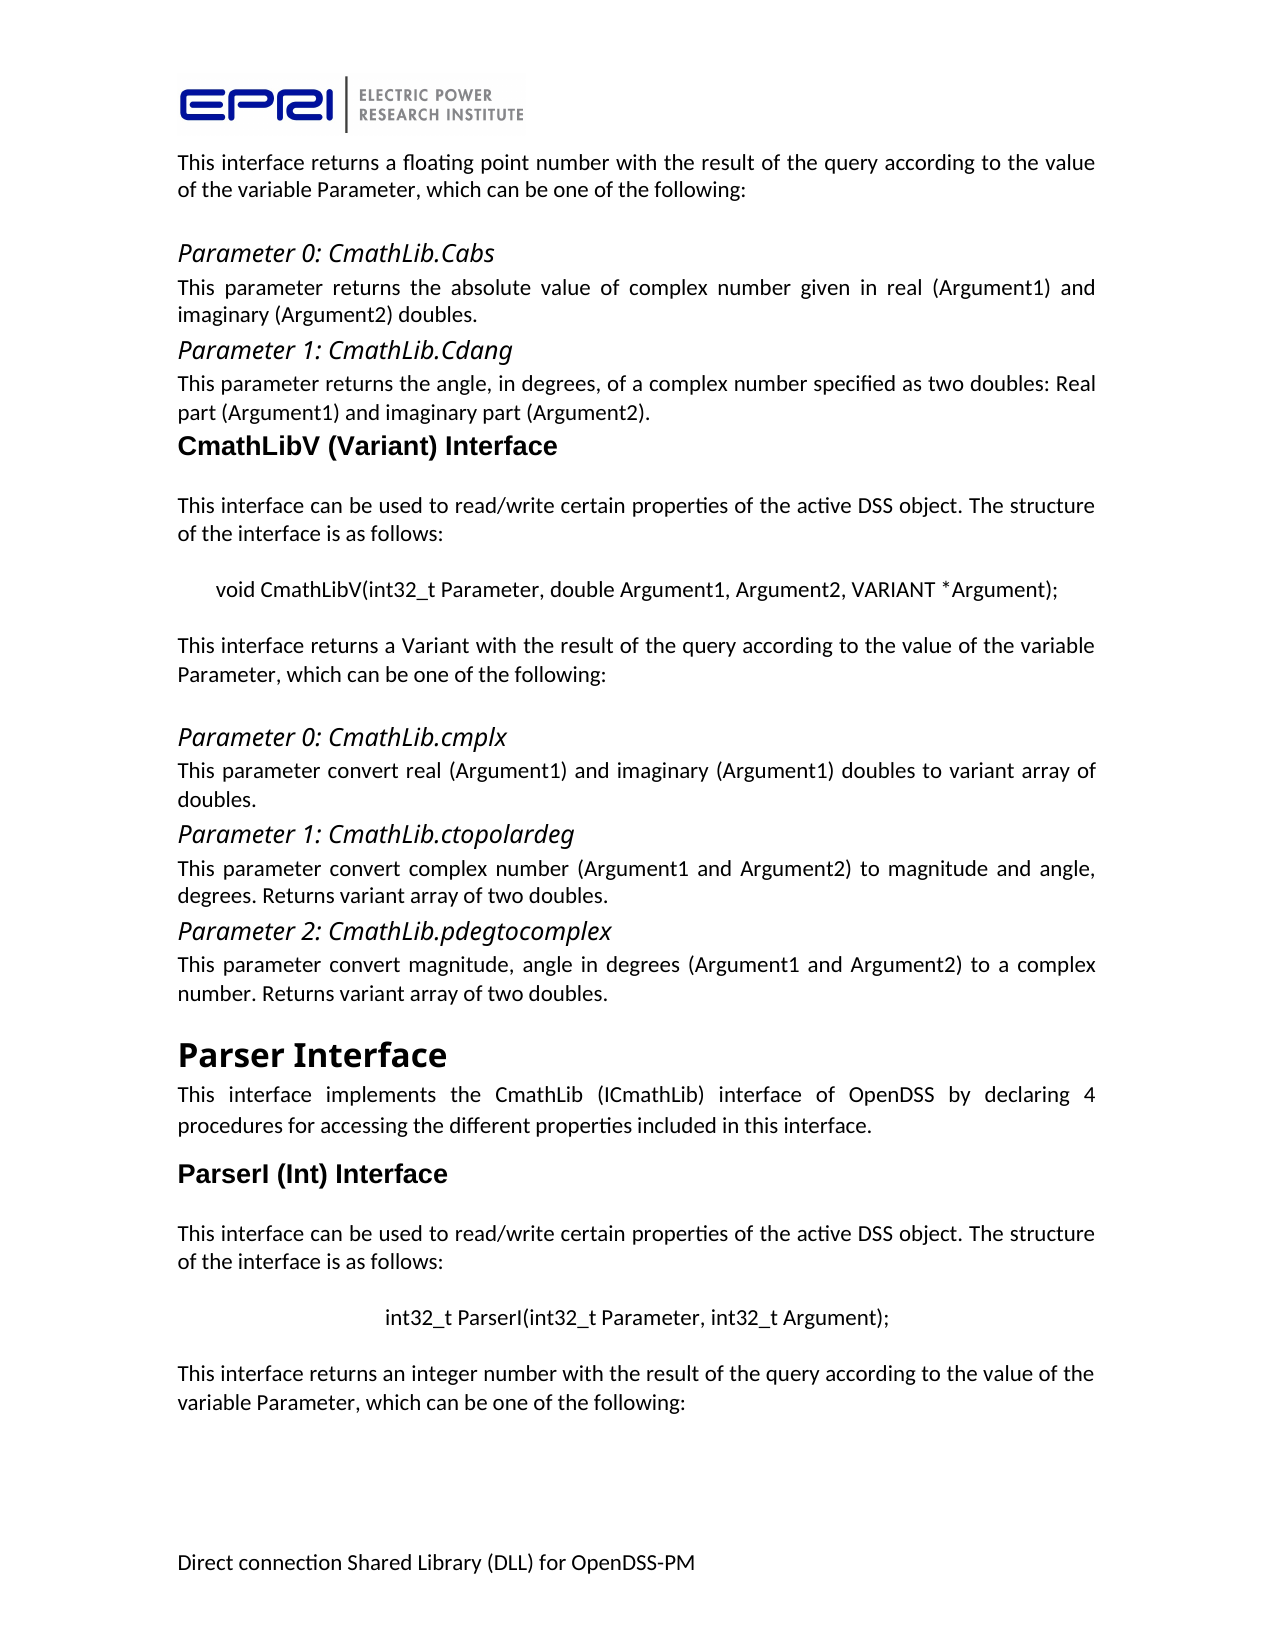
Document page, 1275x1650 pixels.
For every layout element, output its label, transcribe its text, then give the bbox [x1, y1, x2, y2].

text This parameter returns the angle, in degrees, of a complex number specified as two doubles: Real part (Argument1) and imaginary part (Argument2). [177, 369, 1098, 426]
subtitle Parameter 0: CmathLib.Cabs [177, 236, 1098, 270]
text This parameter returns the absolute value of complex number given in real (Argument1) and imaginary (Argument2) doubles. [177, 273, 1098, 329]
text This interface implements the CmathLib (ICmathLib) interface of OpenDSS by declaring 4 procedures for accessing the different properties included in this interface. [177, 1081, 1098, 1139]
text This interface can be used to read/write certain properties of the active DSS object. The structure of the interface is as follows: [177, 492, 1098, 548]
subtitle Parameter 1: CmathLib.ctopolardeg [177, 817, 1098, 851]
subtitle Parameter 2: CmathLib.pdegtocomplex [177, 914, 1098, 948]
text This interface can be used to read/write certain properties of the active DSS object. The structure of the interface is as follows: [177, 1219, 1098, 1276]
subtitle ParserI (Int) Interface [177, 1158, 1098, 1189]
text This interface returns a Variant with the result of the query according to the value of the variable Parameter, which can be one of the following: [177, 632, 1098, 688]
text This parameter convert magnitude, angle in degrees (Argument1 and Argument2) to a complex number. Returns variant array of two doubles. [177, 951, 1098, 1007]
text int32_t ParserI(int32_t Parameter, int32_t Argument); [177, 1303, 1098, 1332]
text This parameter convert complex number (Argument1 and Argument2) to magnitude and angle, degrees. Returns variant array of two doubles. [177, 854, 1098, 910]
text This parameter convert real (Argument1) and imaginary (Argument1) doubles to variant array of doubles. [177, 757, 1098, 813]
subtitle CmathLibV (Variant) Interface [177, 430, 1098, 461]
text void CmathLibV(int32_t Parameter, double Argument1, Argument2, VARIANT *Argument); [177, 576, 1098, 604]
subtitle Parser Interface [177, 1032, 1098, 1077]
subtitle Parameter 1: CmathLib.Cdang [177, 333, 1098, 367]
picture [177, 73, 526, 136]
text This interface returns a floating point number with the result of the query according to the value of the variable Parameter, which can be one of the following: [177, 148, 1098, 204]
text This interface returns an integer number with the result of the query according to the value of the variable Parameter, which can be one of the following: [177, 1359, 1098, 1416]
subtitle Parameter 0: CmathLib.cmplx [177, 720, 1098, 754]
